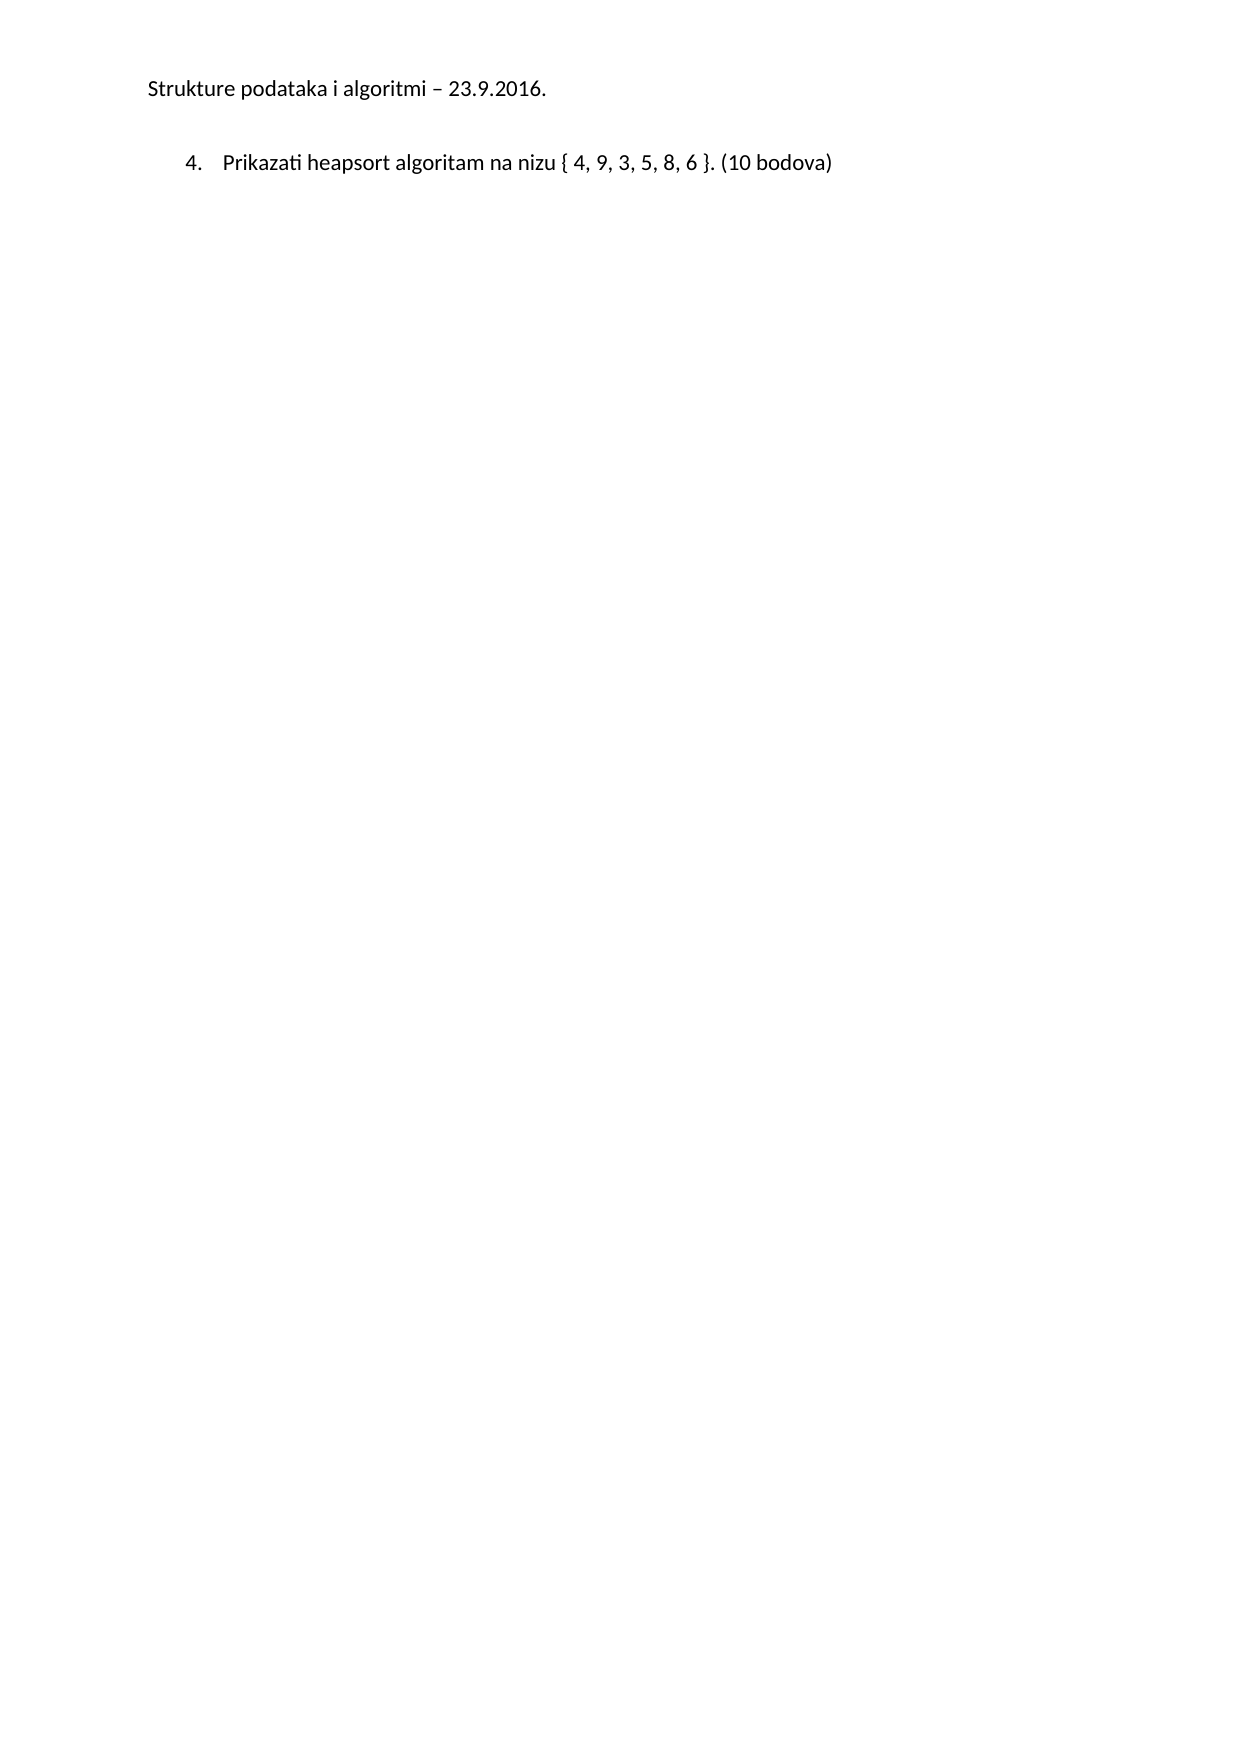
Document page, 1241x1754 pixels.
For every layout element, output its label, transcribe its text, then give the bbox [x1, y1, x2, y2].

list Prikazati heapsort algoritam na nizu { 4, 9, 3, 5, 8, 6 }. (10 bodova) [185, 148, 1093, 176]
